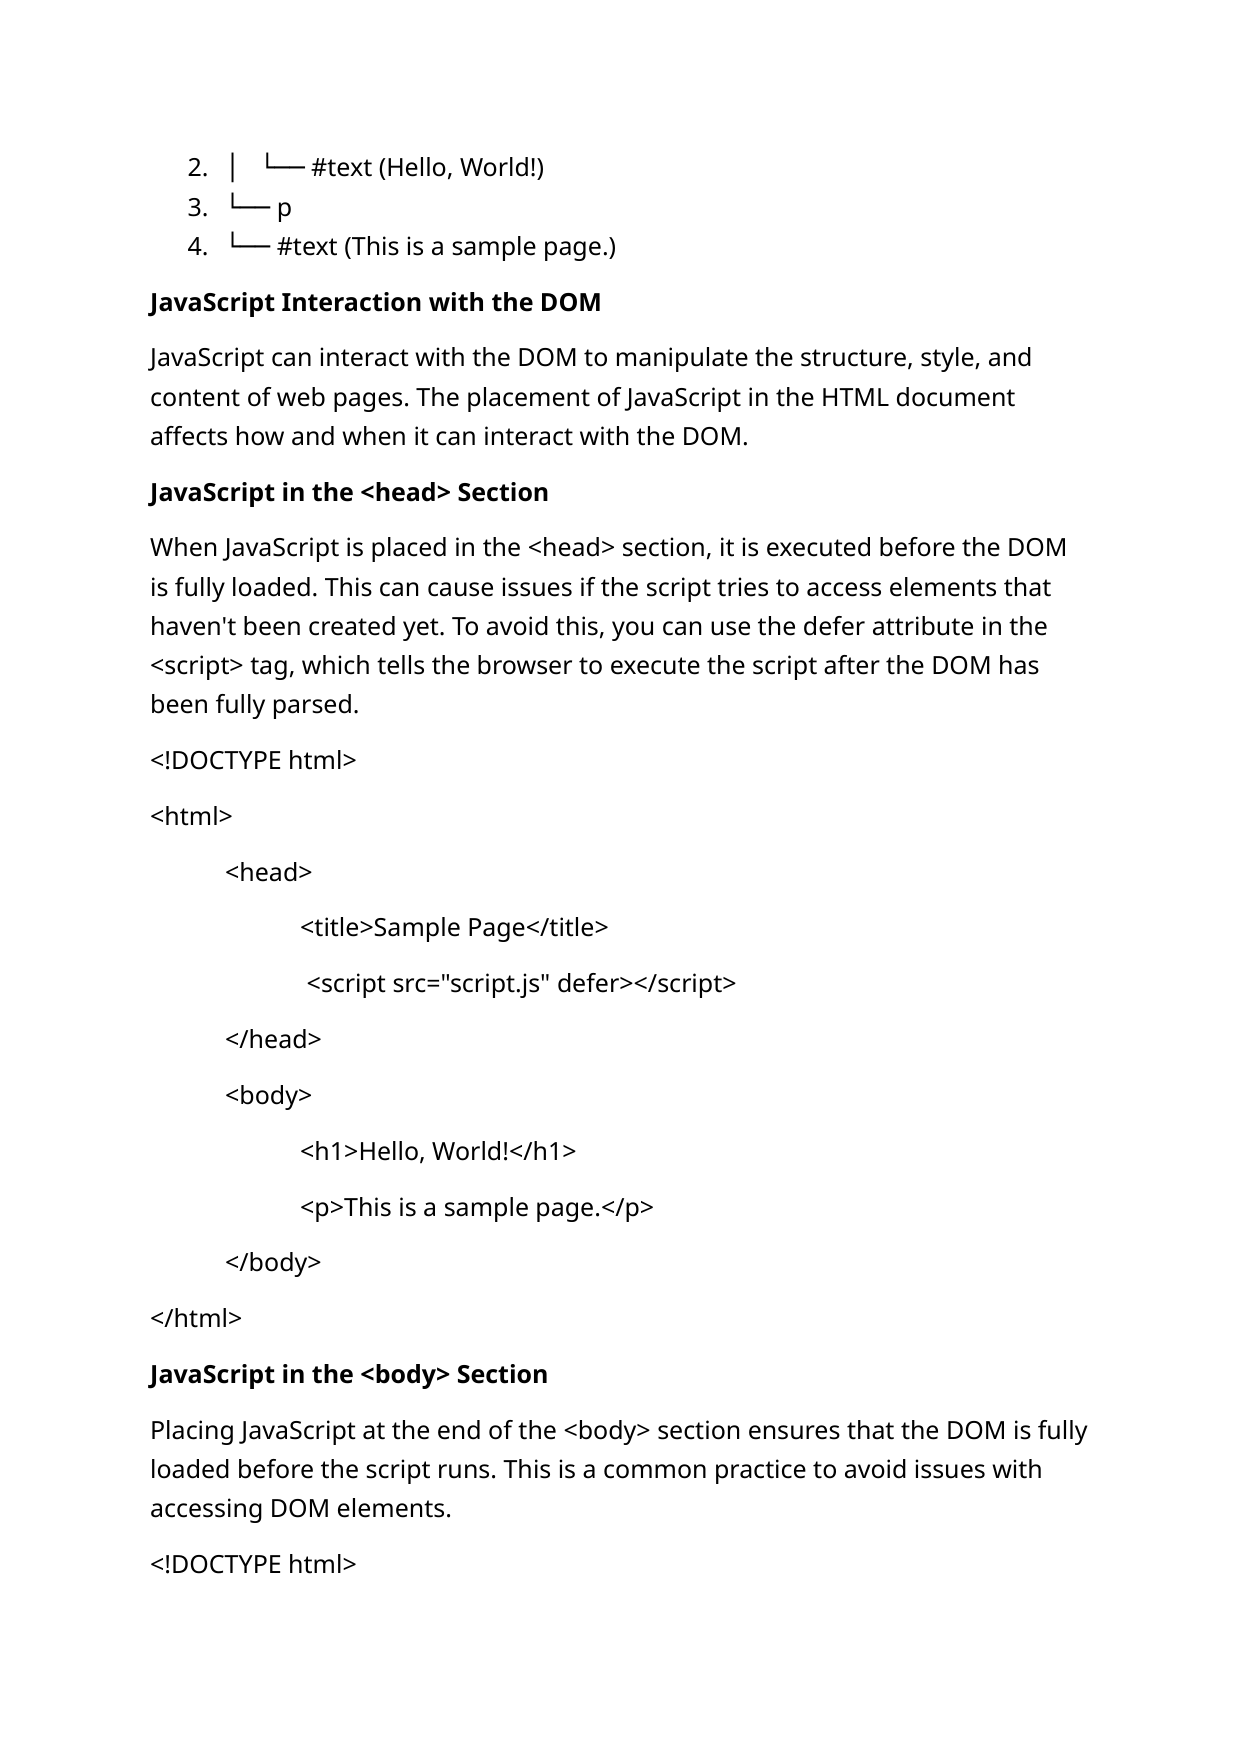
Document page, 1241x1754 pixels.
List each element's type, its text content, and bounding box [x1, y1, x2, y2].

text JavaScript in the <body> Section [150, 1357, 1090, 1391]
text <body> [150, 1077, 1090, 1112]
text </head> [150, 1022, 1090, 1056]
text <html> [150, 798, 1090, 832]
text JavaScript in the <head> Section [150, 474, 1090, 508]
text </body> [150, 1245, 1090, 1279]
list └── #text (This is a sample page.) [187, 228, 1090, 262]
text <p>This is a sample page.</p> [150, 1189, 1090, 1223]
text <!DOCTYPE html> [150, 1547, 1090, 1581]
text Placing JavaScript at the end of the <body> section ensures that the DOM is fully loaded before the script runs. This is a common practice to avoid issues with accessing DOM elements. [150, 1412, 1090, 1525]
text When JavaScript is placed in the <head> section, it is executed before the DOM is fully loaded. This can cause issues if the script tries to access elements that haven't been created yet. To avoid this, you can use the defer attribute in the <script> tag, which tells the browser to execute the script after the DOM has been fully parsed. [150, 530, 1090, 721]
text JavaScript can interact with the DOM to manipulate the structure, style, and content of web pages. The placement of JavaScript in the HTML document affects how and when it can interact with the DOM. [150, 340, 1090, 452]
text JavaScript Interaction with the DOM [150, 284, 1090, 318]
list │ └── #text (Hello, World!) [187, 150, 1090, 184]
text <h1>Hello, World!</h1> [150, 1133, 1090, 1167]
list └── p [187, 189, 1090, 223]
text <script src="script.js" defer></script> [150, 966, 1090, 1000]
text <head> [150, 854, 1090, 888]
text <title>Sample Page</title> [150, 910, 1090, 944]
text </html> [150, 1301, 1090, 1335]
text <!DOCTYPE html> [150, 742, 1090, 777]
